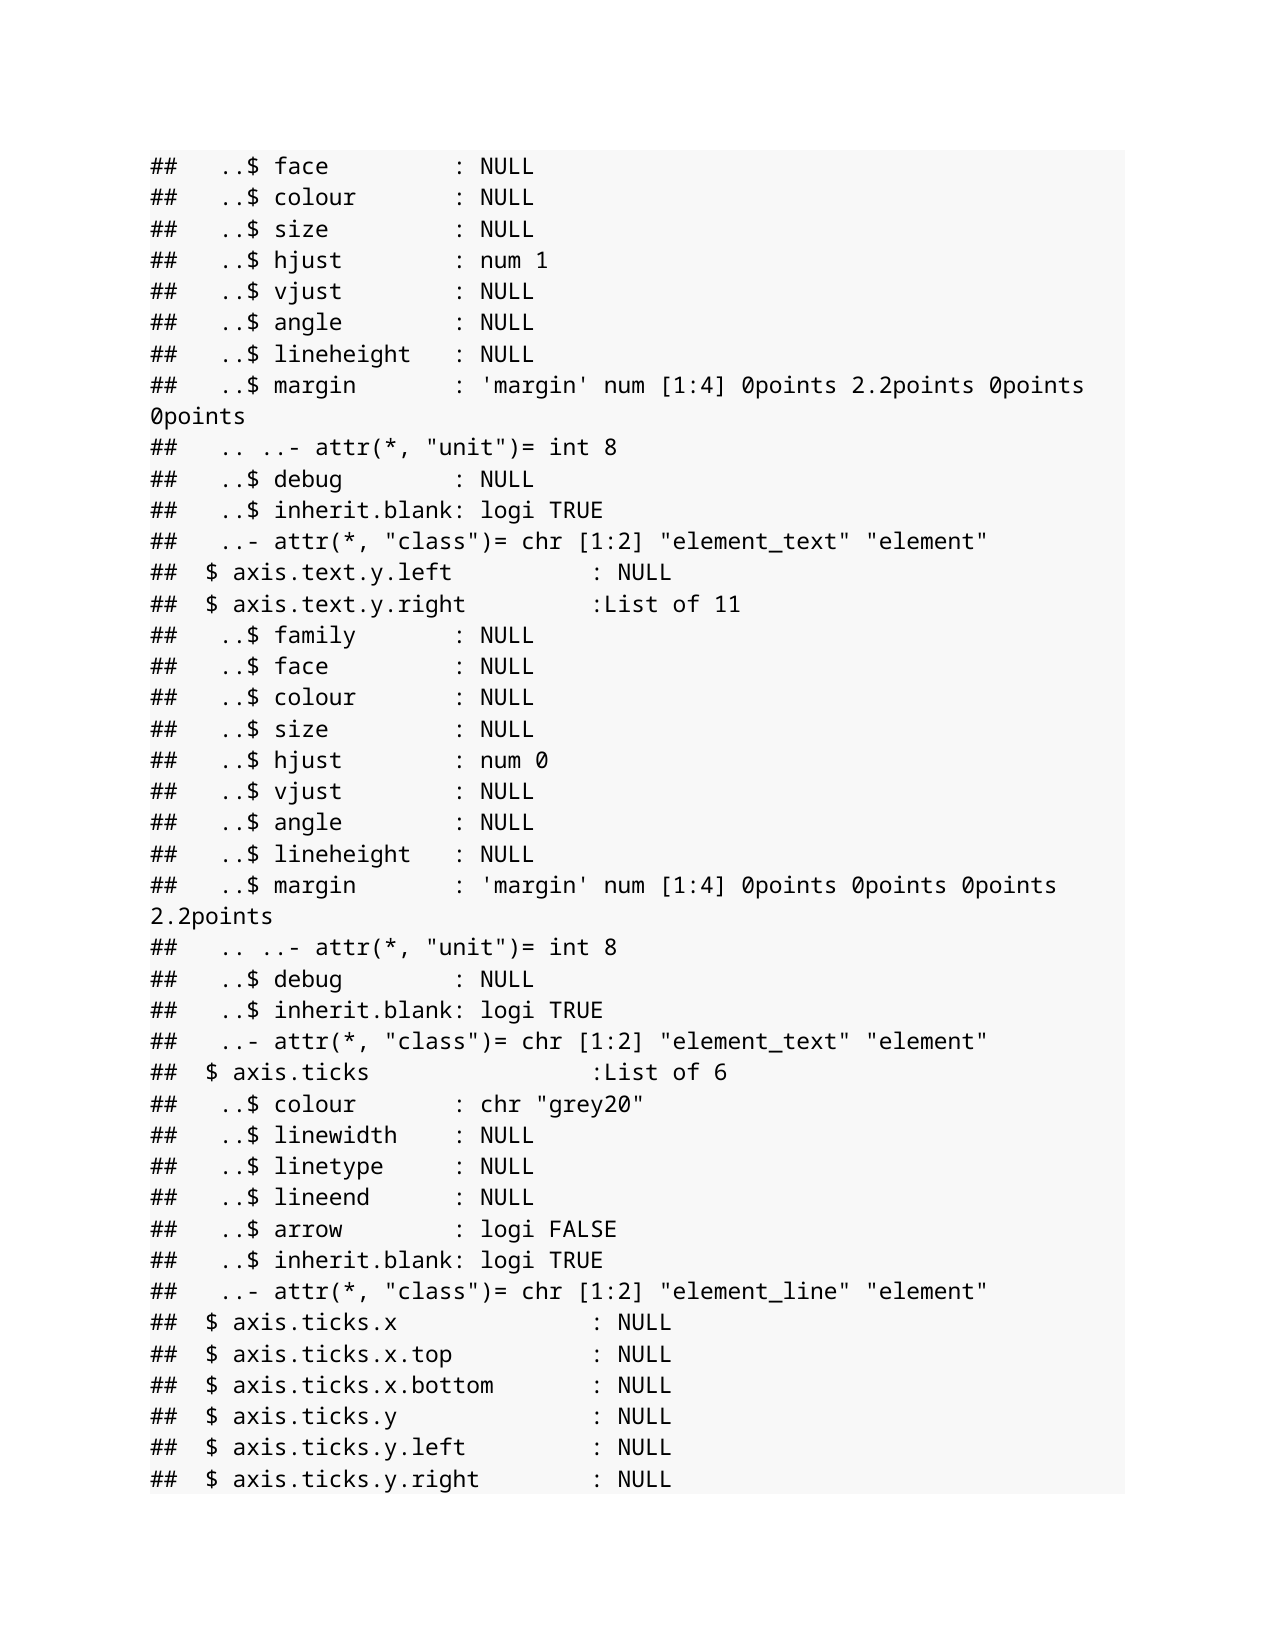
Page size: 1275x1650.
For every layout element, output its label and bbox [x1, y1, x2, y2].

text [150, 150, 1125, 1494]
